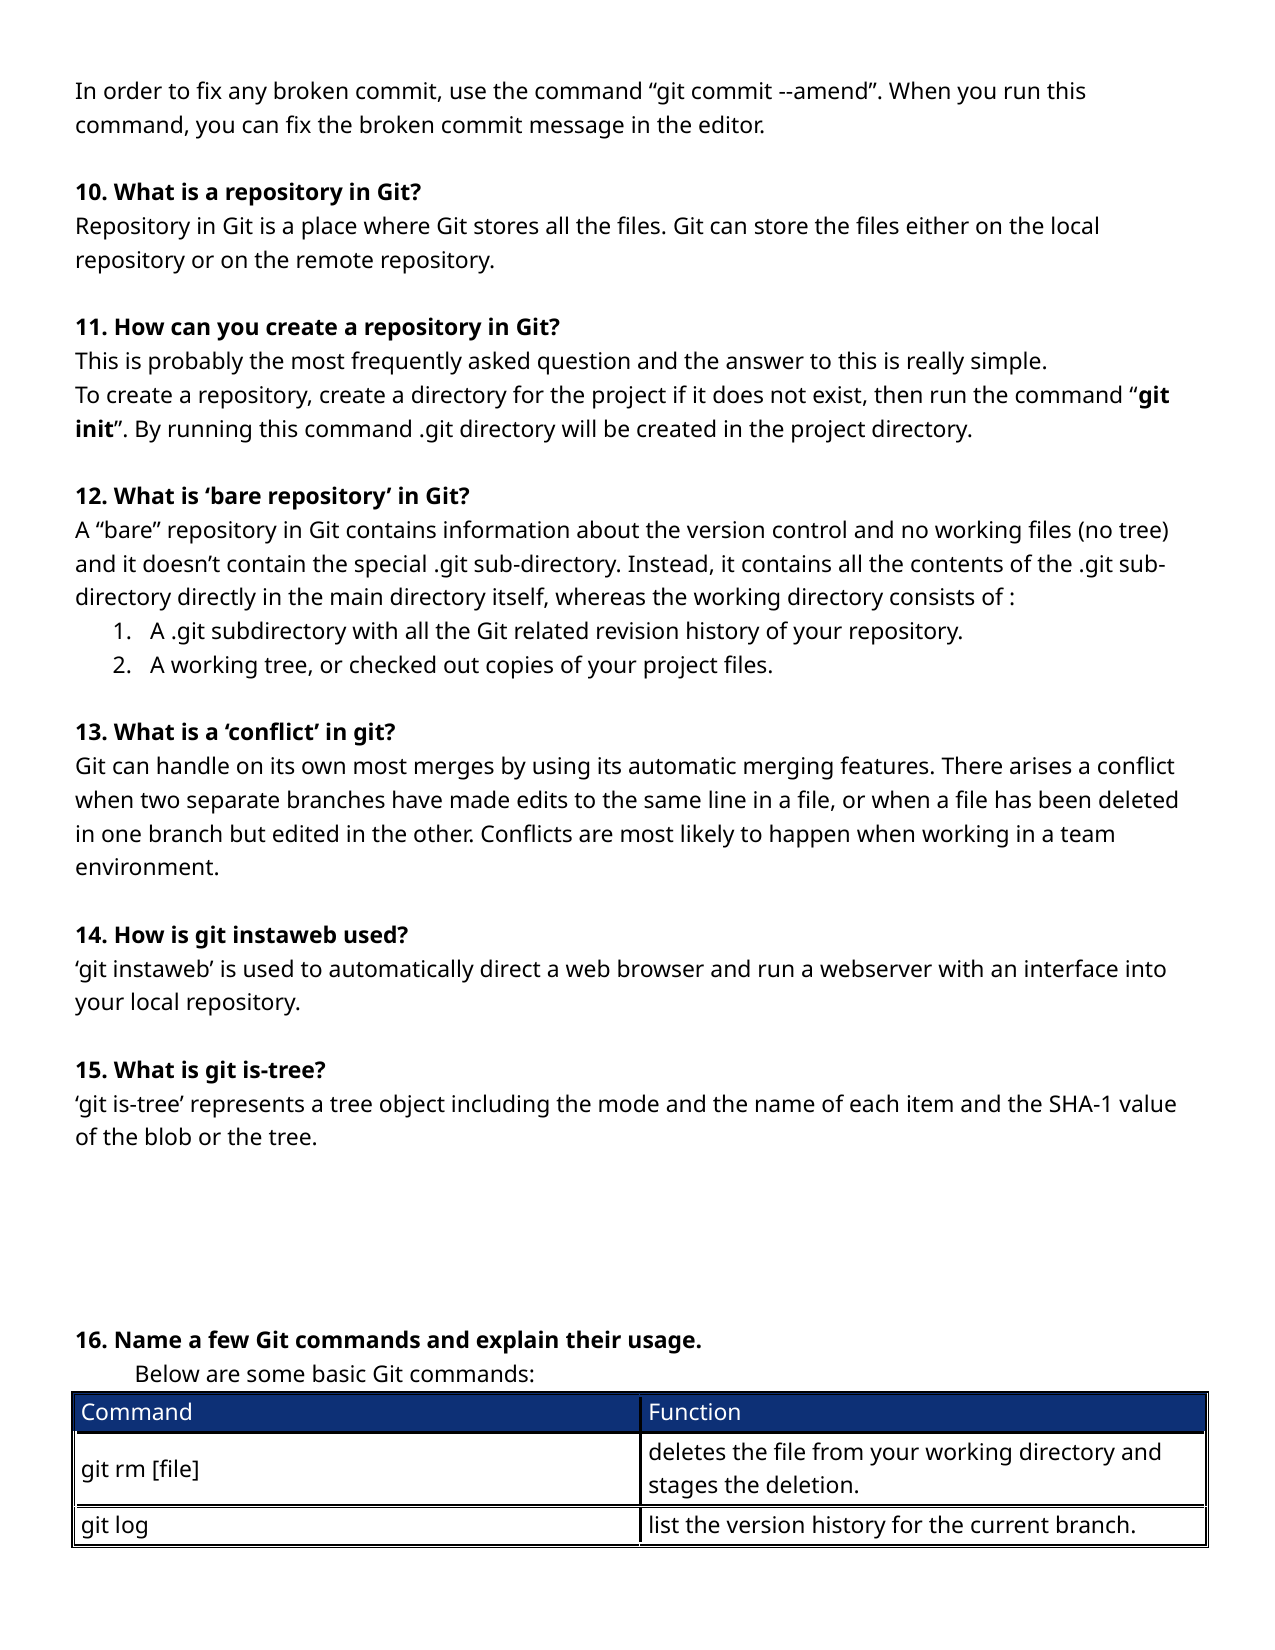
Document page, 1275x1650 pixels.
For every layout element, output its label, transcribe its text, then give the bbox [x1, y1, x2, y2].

text 12. What is ‘bare repository’ in Git? [75, 480, 1200, 511]
text A “bare” repository in Git contains information about the version control and no working files (no tree) and it doesn’t contain the special .git sub-directory. Instead, it contains all the contents of the .git sub-directory directly in the main directory itself, whereas the working directory consists of : [75, 514, 1200, 612]
text In order to fix any broken commit, use the command “git commit --amend”. When you run this command, you can fix the broken commit message in the editor. [75, 75, 1200, 174]
text 10. What is a repository in Git? [75, 176, 1200, 207]
table_header Command [75, 1393, 640, 1431]
text 11. How can you create a repository in Git? [75, 311, 1200, 342]
table_cell deletes the file from your working directory and stages the deletion. [642, 1431, 1205, 1504]
text ‘git is-tree’ represents a tree object including the mode and the name of each item and the SHA-1 value of the blob or the tree. [75, 1087, 1200, 1186]
text 15. What is git is-tree? [75, 1054, 1200, 1085]
table_header Function [640, 1395, 1205, 1431]
text To create a repository, create a directory for the project if it does not exist, then run the command “git init”. By running this command .git directory will be created in the project directory. [75, 379, 1200, 477]
list A .git subdirectory with all the Git related revision history of your repository. [112, 615, 1200, 646]
text This is probably the most frequently asked question and the answer to this is really simple. [75, 345, 1200, 376]
table_cell git log [75, 1504, 640, 1544]
text Below are some basic Git commands: [75, 1357, 1200, 1389]
text 16. Name a few Git commands and explain their usage. [75, 1324, 1200, 1355]
text 13. What is a ‘conflict’ in git? [75, 716, 1200, 747]
text ‘git instaweb’ is used to automatically direct a web browser and run a webserver with an interface into your local repository. [75, 952, 1200, 1051]
table_cell git rm [file] [75, 1431, 639, 1504]
table_cell list the version history for the current branch. [640, 1504, 1206, 1544]
list A working tree, or checked out copies of your project files. [112, 649, 1200, 714]
text Repository in Git is a place where Git stores all the files. Git can store the files either on the local repository or on the remote repository. [75, 210, 1200, 309]
text Git can handle on its own most merges by using its automatic merging features. There arises a conflict when two separate branches have made edits to the same line in a file, or when a file has been deleted in one branch but edited in the other. Conflicts are most likely to happen when working in a team environment. [75, 750, 1200, 916]
text 14. How is git instaweb used? [75, 919, 1200, 950]
